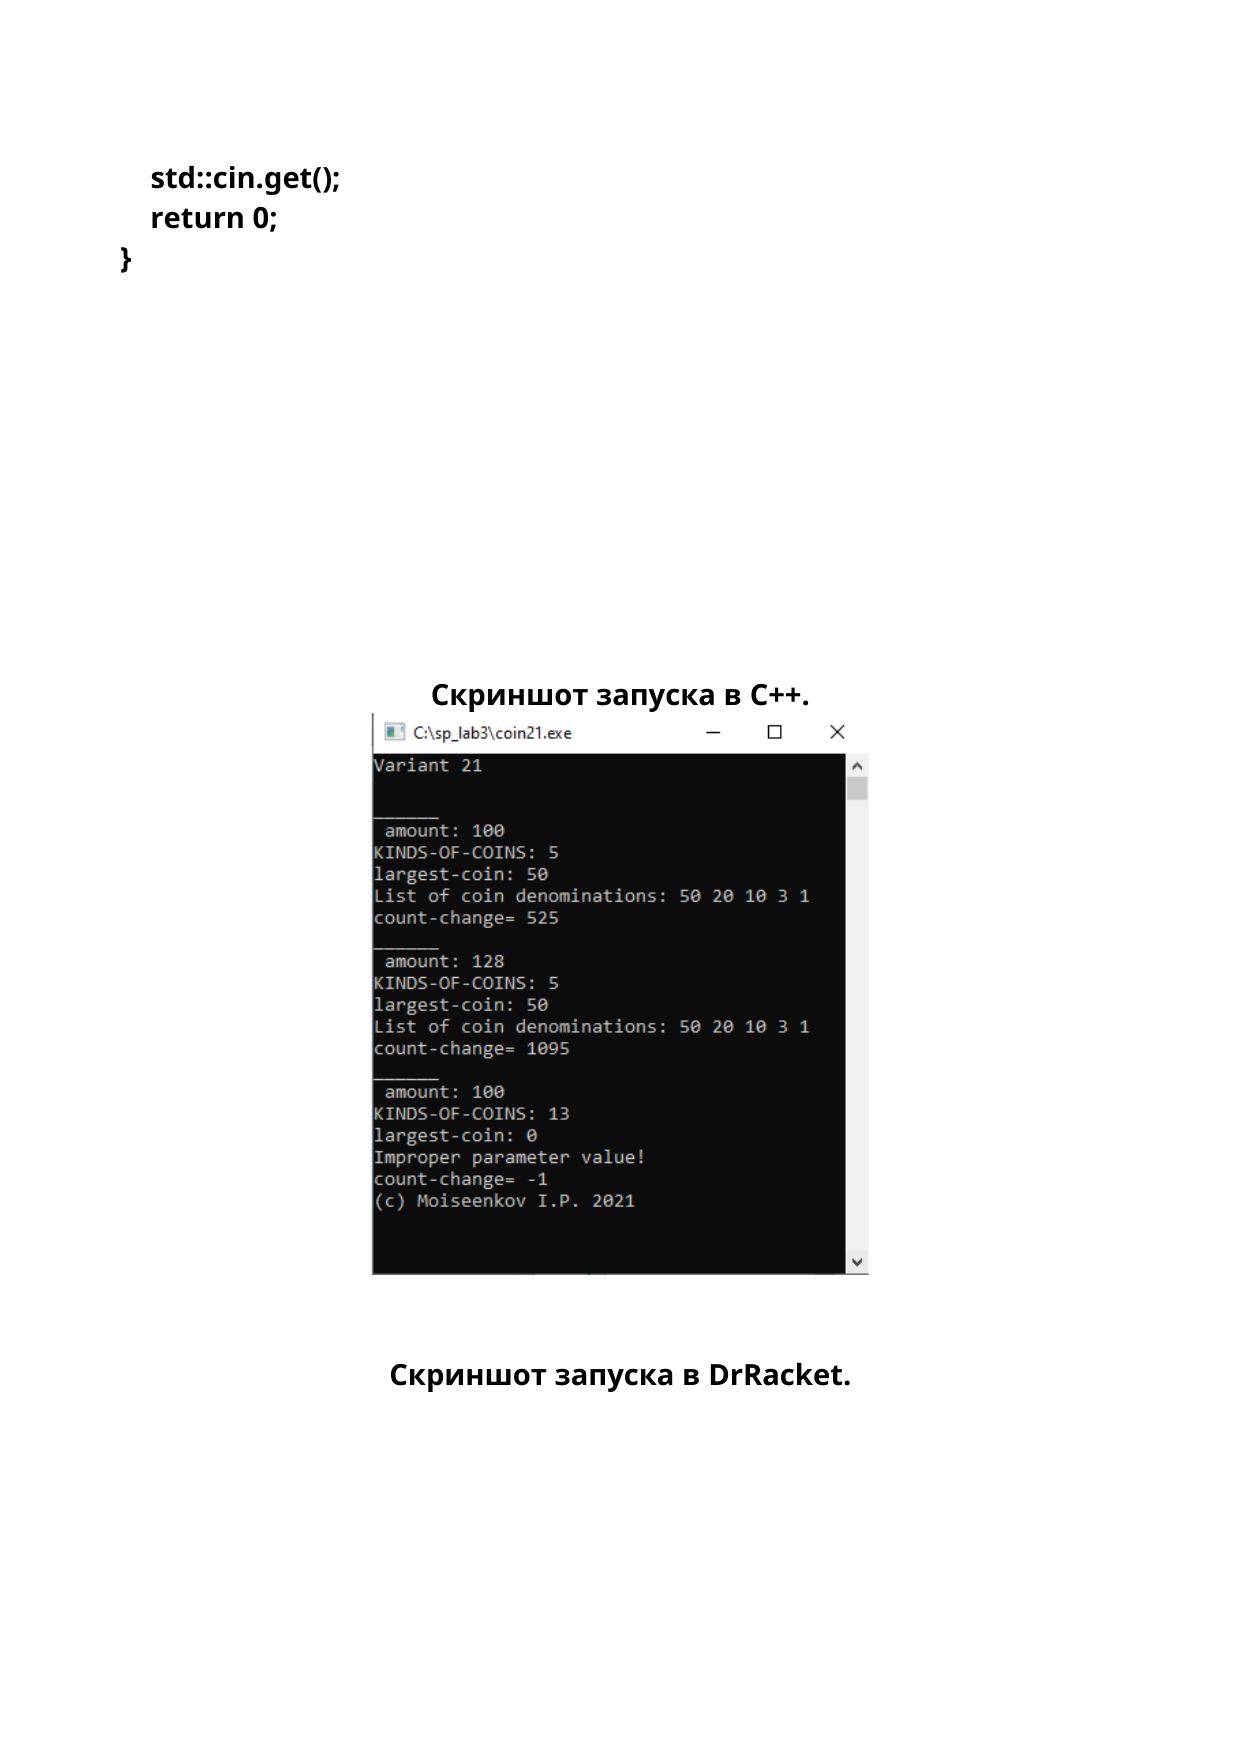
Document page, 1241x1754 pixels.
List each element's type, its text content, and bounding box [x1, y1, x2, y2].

text Скриншот запуска в DrRacket. [120, 1354, 1120, 1393]
text Скриншот запуска в C++. [120, 674, 1120, 713]
text std::cin.get(); [120, 158, 1120, 197]
text } [120, 237, 1120, 277]
picture [371, 713, 869, 1275]
text return 0; [120, 197, 1120, 237]
